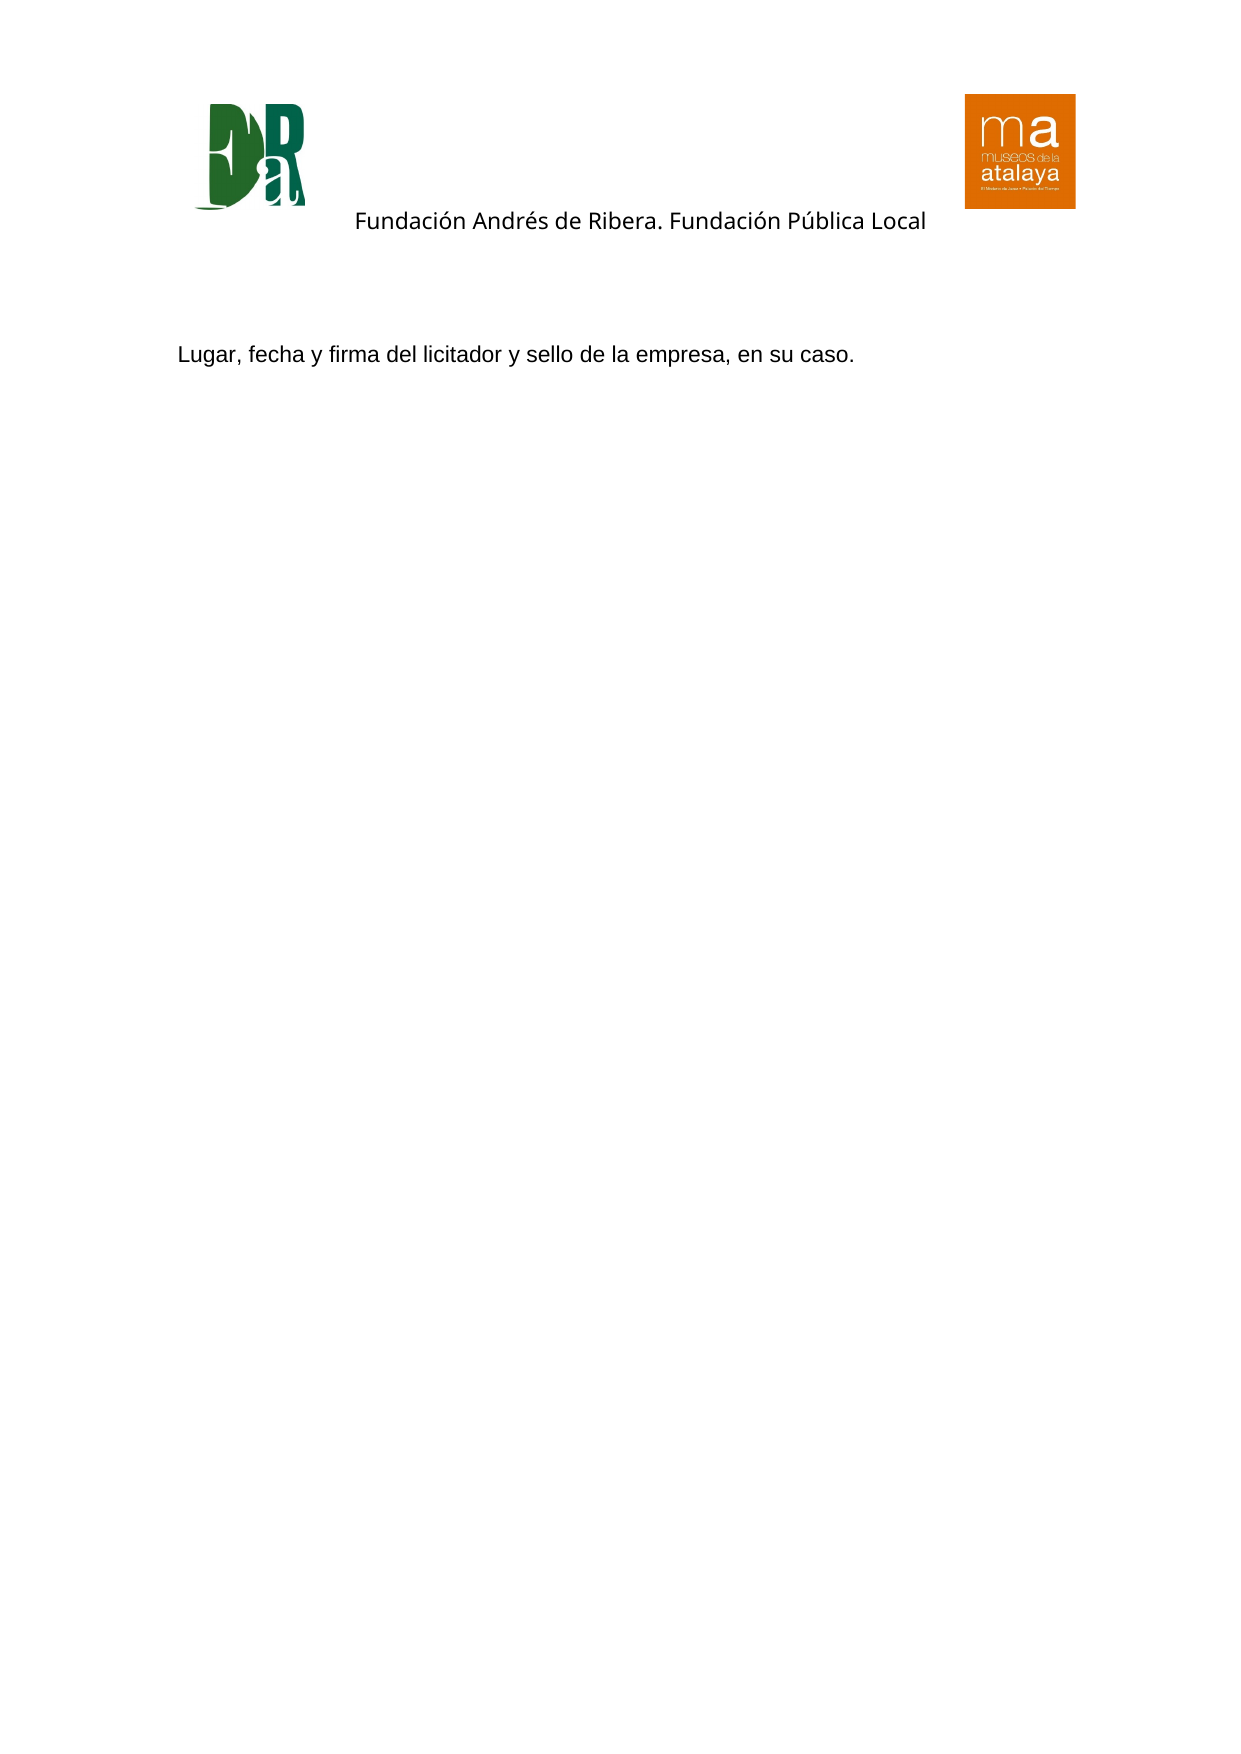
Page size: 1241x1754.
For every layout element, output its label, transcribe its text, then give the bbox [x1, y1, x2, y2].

picture [194, 104, 305, 210]
picture [964, 94, 1076, 209]
text Lugar, fecha y firma del licitador y sello de la empresa, en su caso. [177, 341, 1063, 368]
